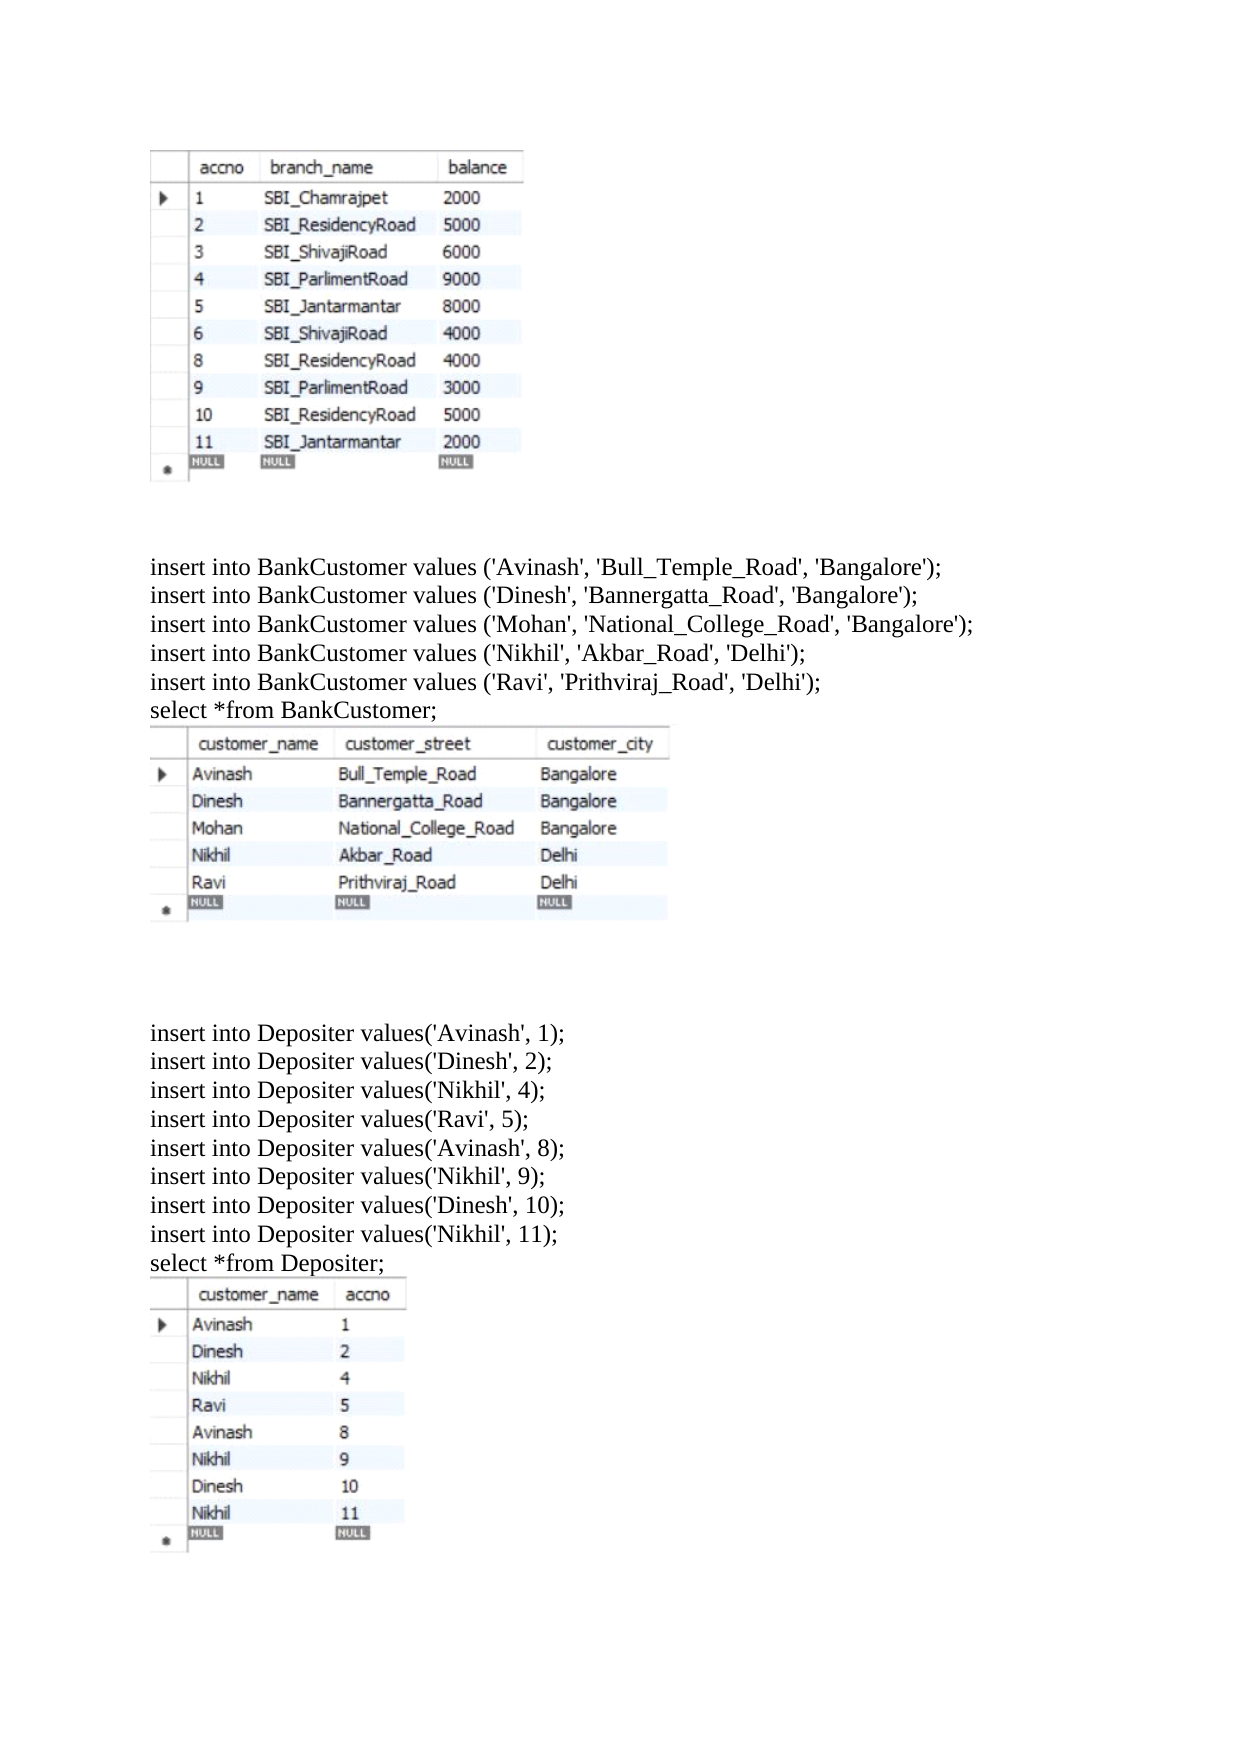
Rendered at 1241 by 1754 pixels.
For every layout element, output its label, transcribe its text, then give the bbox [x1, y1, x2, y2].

text insert into Depositer values('Dinesh', 10); [150, 1190, 1090, 1219]
picture [150, 724, 679, 932]
text insert into BankCustomer values ('Avinash', 'Bull_Temple_Road', 'Bangalore'); [150, 552, 1090, 581]
text select *from Depositer; [150, 1248, 1090, 1276]
text insert into Depositer values('Dinesh', 2); [150, 1046, 1090, 1075]
text insert into BankCustomer values ('Ravi', 'Prithviraj_Road', 'Delhi'); [150, 667, 1090, 696]
text insert into Depositer values('Nikhil', 9); [150, 1161, 1090, 1190]
text select *from BankCustomer; [150, 696, 1090, 724]
picture [150, 150, 526, 495]
text insert into Depositer values('Nikhil', 11); [150, 1219, 1090, 1248]
text insert into BankCustomer values ('Nikhil', 'Akbar_Road', 'Delhi'); [150, 638, 1090, 667]
text insert into Depositer values('Ravi', 5); [150, 1104, 1090, 1133]
text insert into BankCustomer values ('Mohan', 'National_College_Road', 'Bangalore'); [150, 609, 1090, 638]
picture [150, 1276, 408, 1554]
text insert into BankCustomer values ('Dinesh', 'Bannergatta_Road', 'Bangalore'); [150, 581, 1090, 609]
text insert into Depositer values('Avinash', 1); [150, 1018, 1090, 1046]
text insert into Depositer values('Nikhil', 4); [150, 1075, 1090, 1104]
text insert into Depositer values('Avinash', 8); [150, 1133, 1090, 1161]
